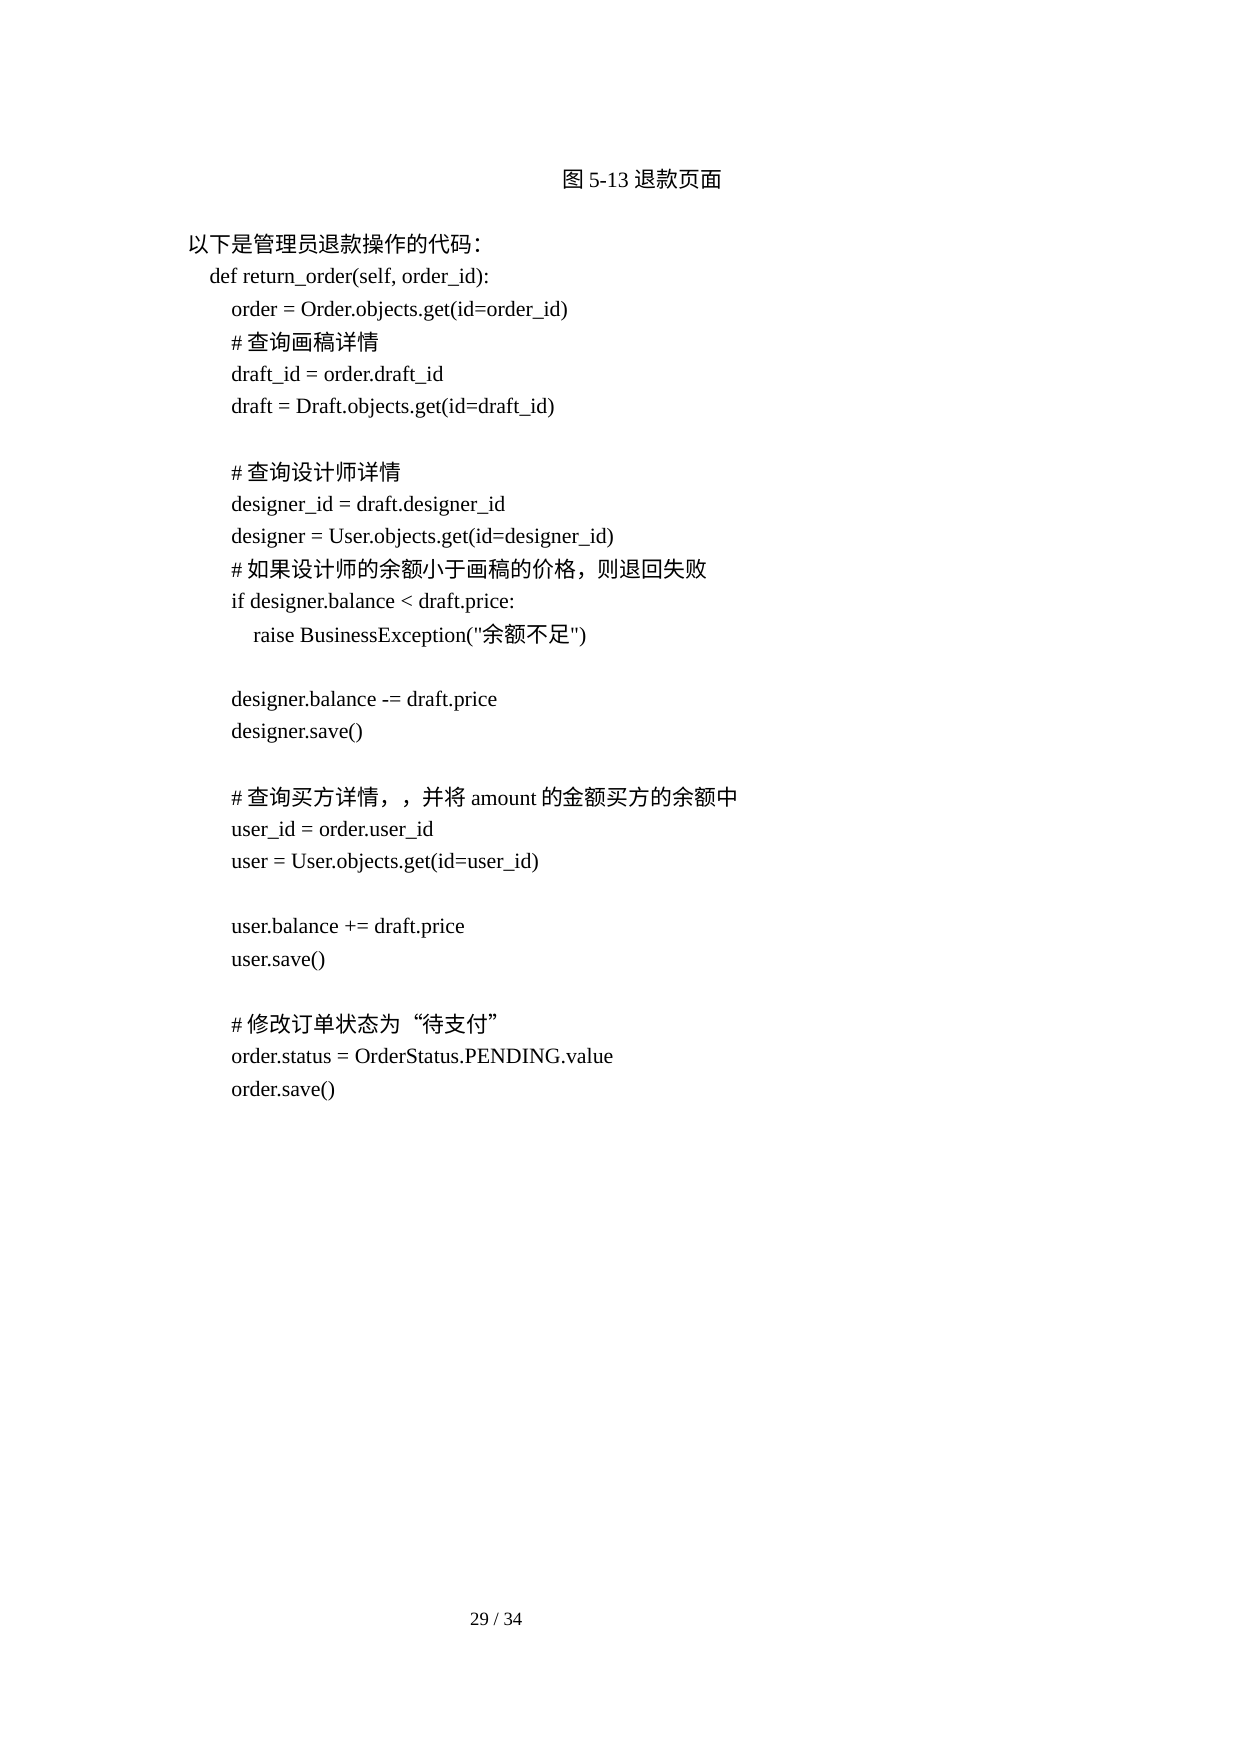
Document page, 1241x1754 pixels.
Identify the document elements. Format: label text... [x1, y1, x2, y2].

text # 查询画稿详情 [187, 324, 1053, 357]
text designer.balance -= draft.price [187, 682, 1053, 714]
text # 查询设计师详情 [187, 454, 1053, 487]
text 图5-13 退款页面 [187, 162, 1053, 194]
text raise BusinessException("余额不足") [187, 617, 1053, 649]
text # 如果设计师的余额小于画稿的价格，则退回失败 [187, 552, 1053, 584]
text designer.save() [187, 714, 1053, 747]
text order.status = OrderStatus.PENDING.value [187, 1039, 1053, 1072]
text draft = Draft.objects.get(id=draft_id) [187, 389, 1053, 422]
text user.balance += draft.price [187, 909, 1053, 942]
text user_id = order.user_id [187, 812, 1053, 844]
text designer = User.objects.get(id=designer_id) [187, 519, 1053, 552]
text # 查询买方详情，，并将amount的金额买方的余额中 [187, 779, 1053, 812]
text def return_order(self, order_id): [187, 259, 1053, 292]
text order = Order.objects.get(id=order_id) [187, 292, 1053, 324]
text order.save() [187, 1072, 1053, 1104]
text if designer.balance < draft.price: [187, 584, 1053, 617]
text # 修改订单状态为“待支付” [187, 1007, 1053, 1039]
text draft_id = order.draft_id [187, 357, 1053, 389]
text user = User.objects.get(id=user_id) [187, 844, 1053, 877]
text user.save() [187, 942, 1053, 974]
text designer_id = draft.designer_id [187, 487, 1053, 519]
text 以下是管理员退款操作的代码： [187, 227, 1053, 259]
